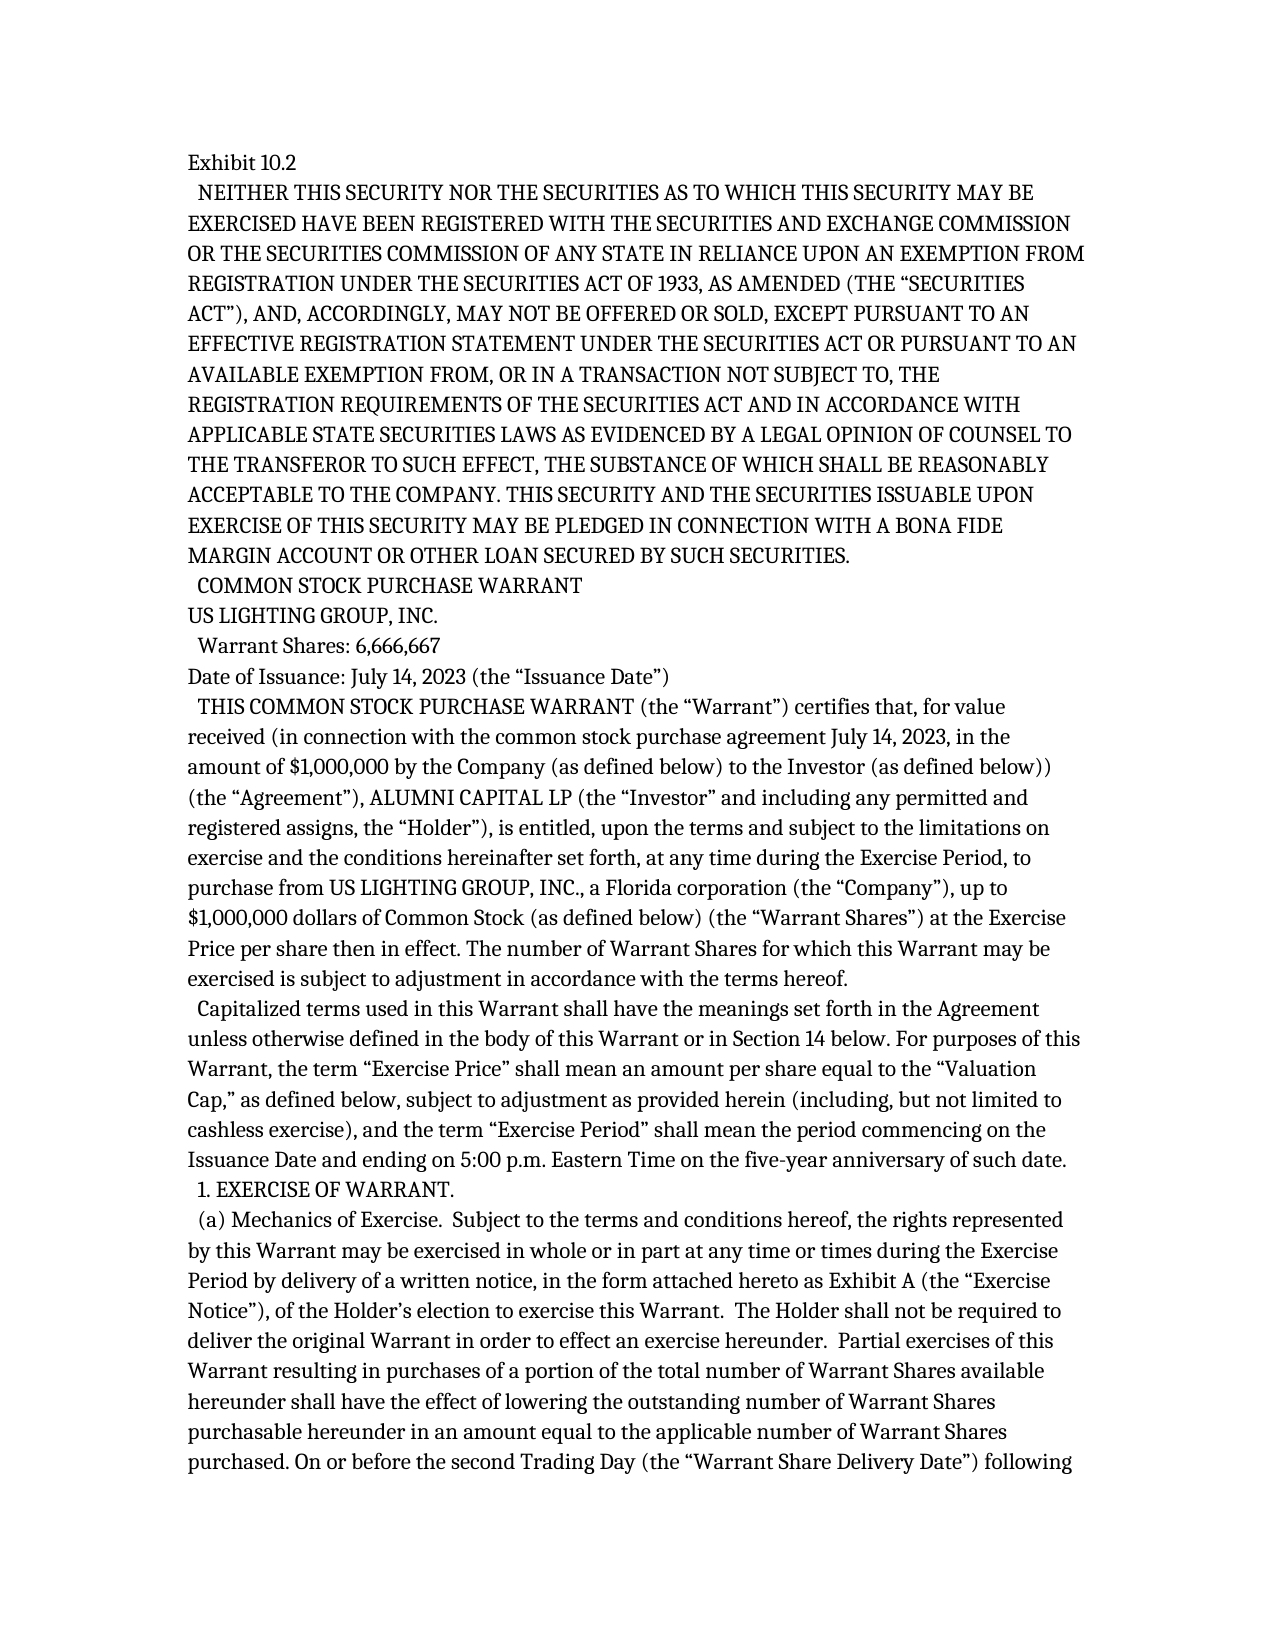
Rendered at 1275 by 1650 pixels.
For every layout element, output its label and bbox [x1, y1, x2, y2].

text [187, 150, 1087, 1475]
